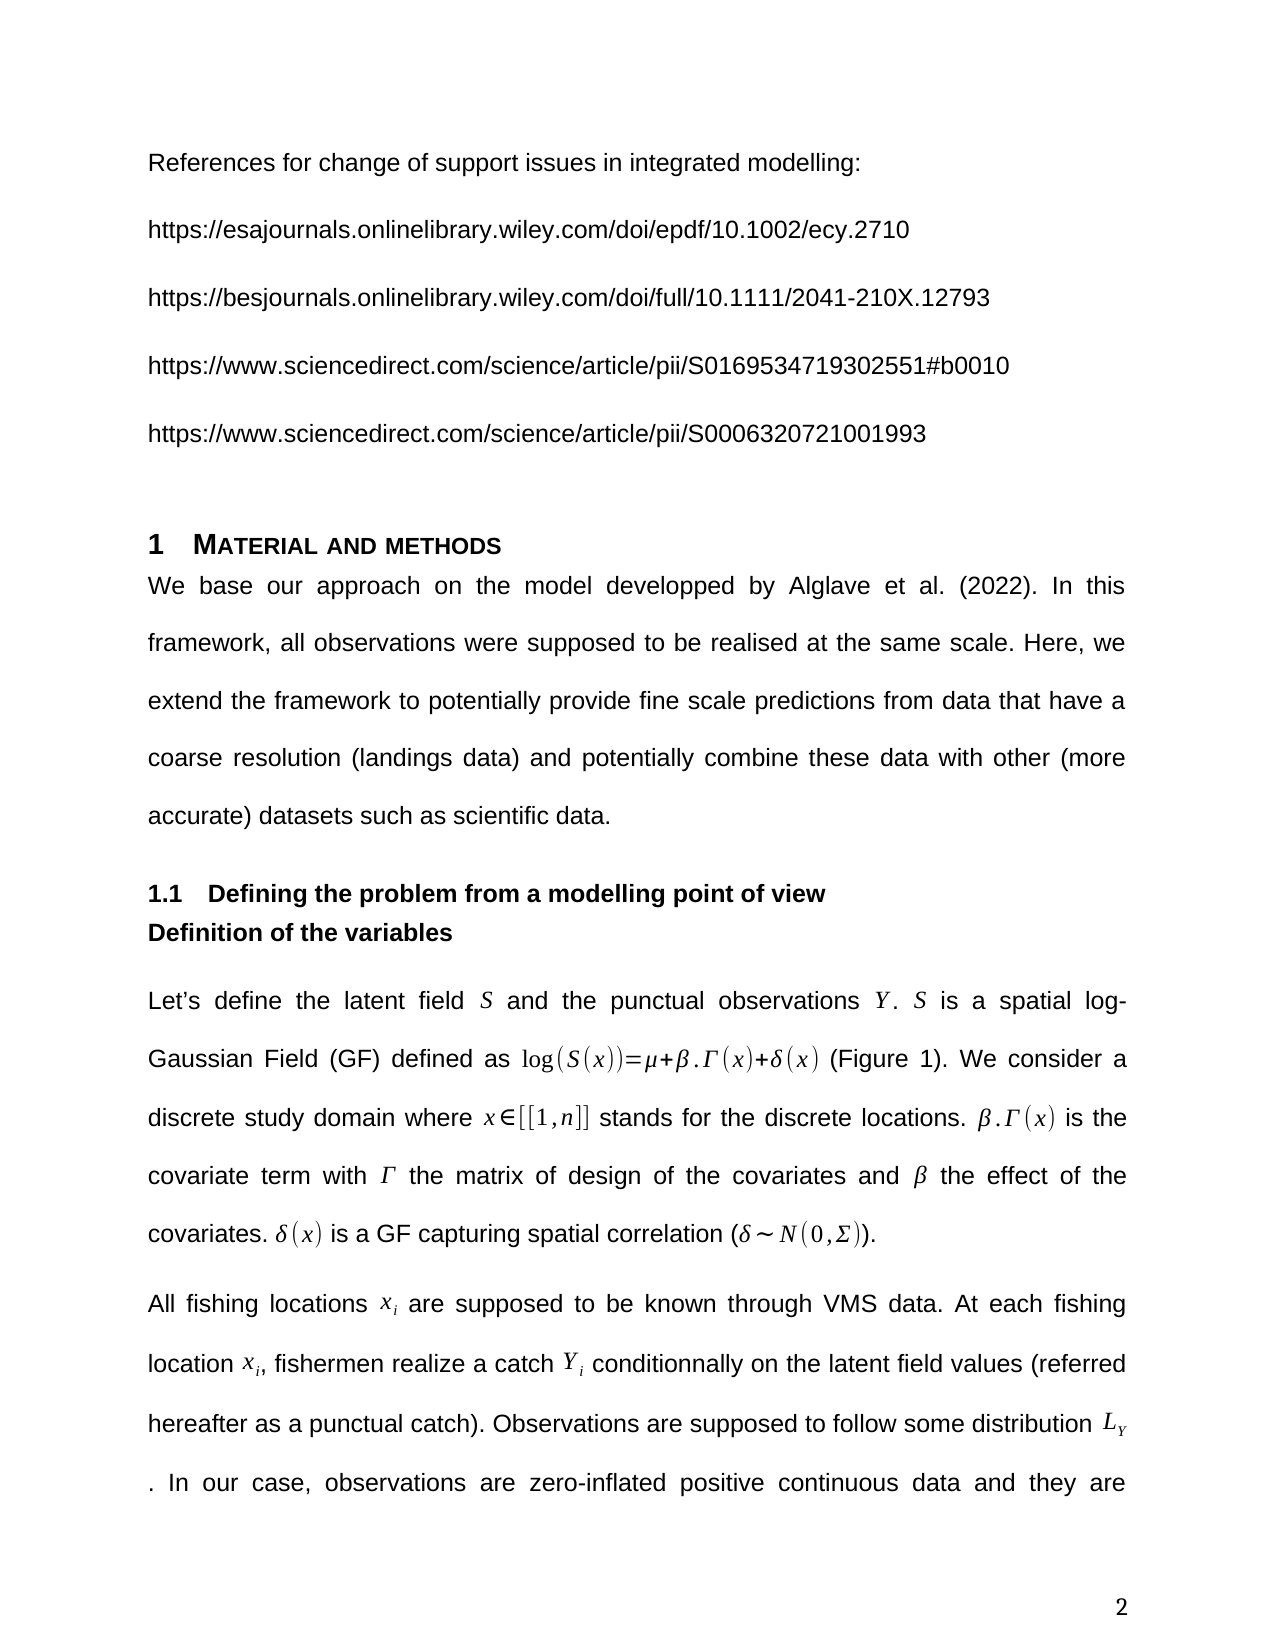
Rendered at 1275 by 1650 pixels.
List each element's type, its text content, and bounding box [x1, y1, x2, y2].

text https://www.sciencedirect.com/science/article/pii/S0006320721001993 [148, 419, 1127, 448]
subtitle Material and methods [148, 527, 1127, 560]
text https://esajournals.onlinelibrary.wiley.com/doi/epdf/10.1002/ecy.2710 [148, 216, 1127, 244]
text Let’s define the latent field and the punctual observations . is a spatial log-Gaussian Field (GF) defined as (Figure 1). We consider a discrete study domain where stands for the discrete locations. is the covariate term with the matrix of design of the covariates and the effect of the covariates. is a GF capturing spatial correlation (). [148, 986, 1127, 1249]
text https://besjournals.onlinelibrary.wiley.com/doi/full/10.1111/2041-210X.12793 [148, 283, 1127, 312]
text Definition of the variables [148, 918, 1127, 947]
text References for change of support issues in integrated modelling: [148, 148, 1127, 176]
text https://www.sciencedirect.com/science/article/pii/S0169534719302551#b0010 [148, 351, 1127, 380]
text We base our approach on the model developped by Alglave et al. (2022). In this framework, all observations were supposed to be realised at the same scale. Here, we extend the framework to potentially provide fine scale predictions from data that have a coarse resolution (landings data) and potentially combine these data with other (more accurate) datasets such as scientific data. [148, 571, 1127, 829]
subtitle Defining the problem from a modelling point of view [148, 879, 1127, 908]
